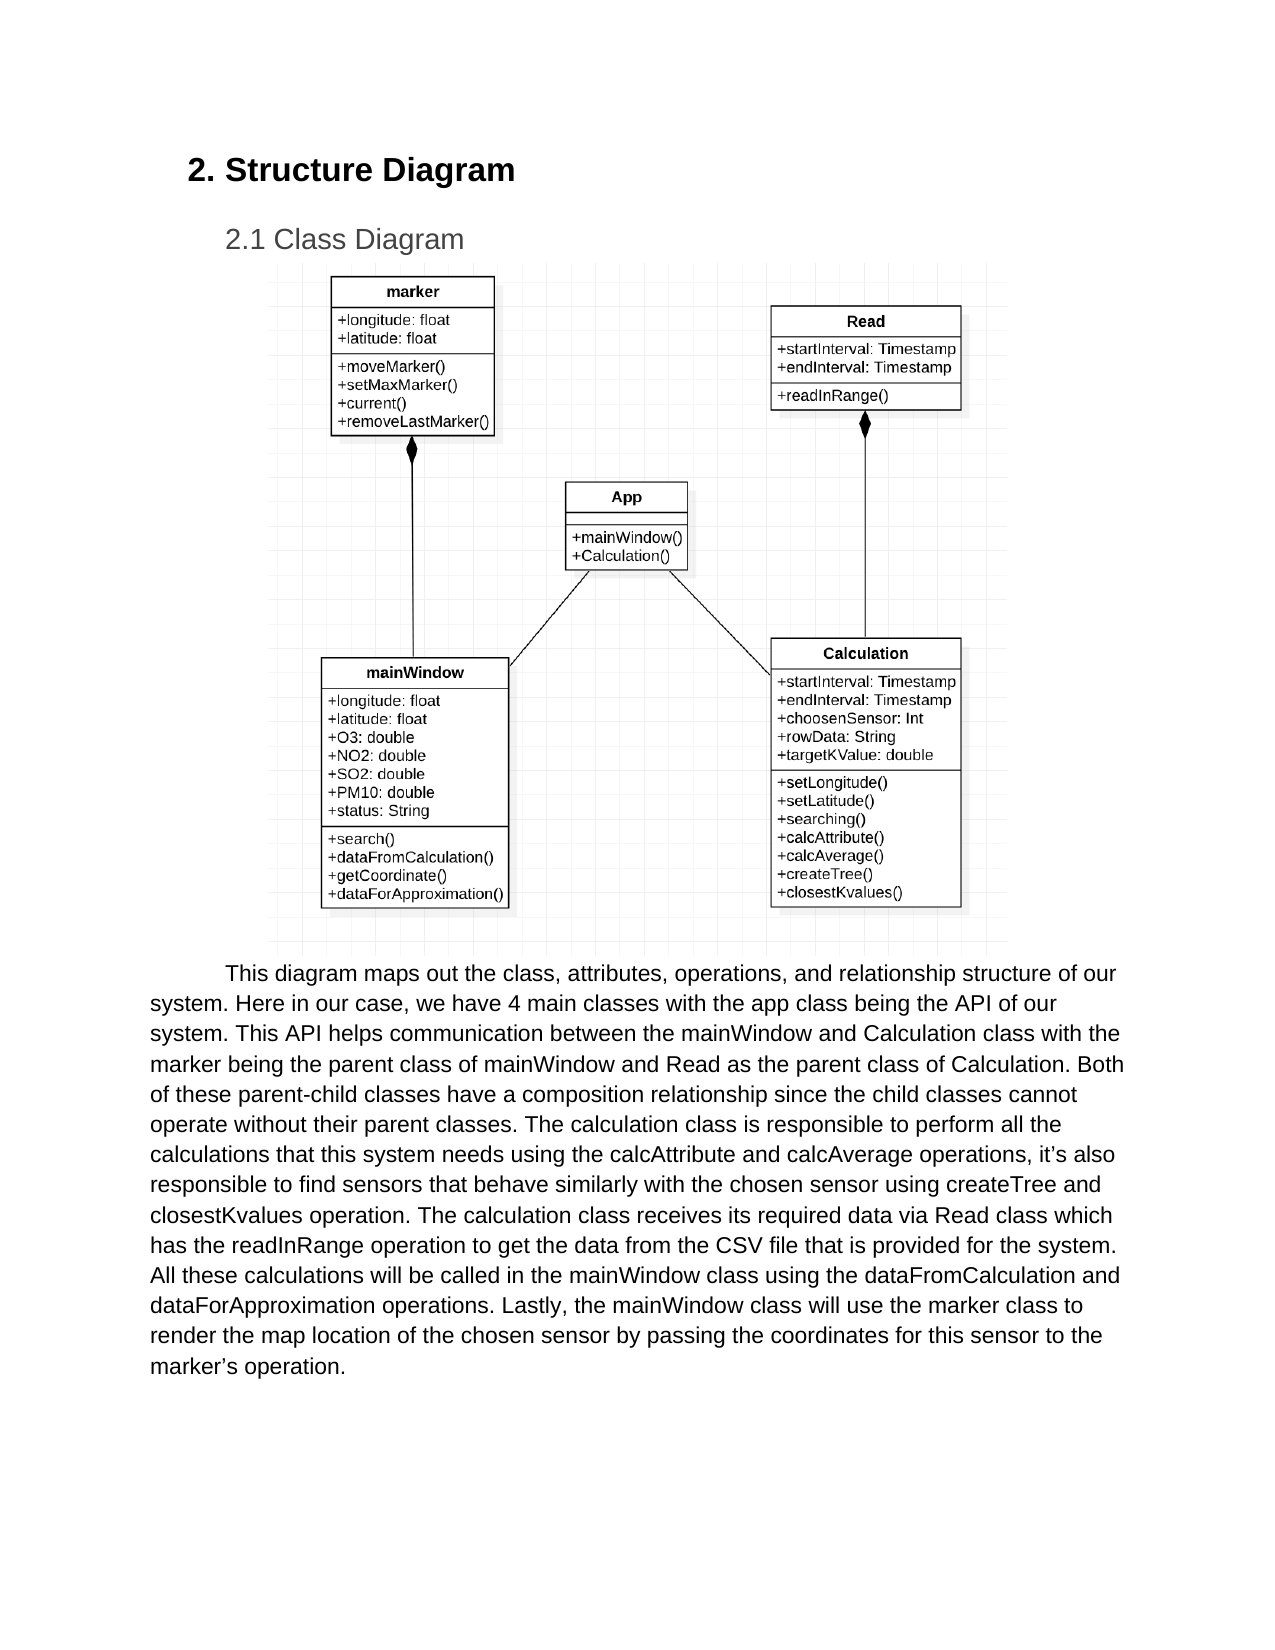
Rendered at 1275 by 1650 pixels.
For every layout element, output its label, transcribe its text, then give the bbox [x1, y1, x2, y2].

subtitle 2.1 Class Diagram [225, 222, 1125, 255]
text This diagram maps out the class, attributes, operations, and relationship structure of our system. Here in our case, we have 4 main classes with the app class being the API of our system. This API helps communication between the mainWindow and Calculation class with the marker being the parent class of mainWindow and Read as the parent class of Calculation. Both of these parent-child classes have a composition relationship since the child classes cannot operate without their parent classes. The calculation class is responsible to perform all the calculations that this system needs using the calcAttribute and calcAverage operations, it’s also responsible to find sensors that behave similarly with the chosen sensor using createTree and closestKvalues operation. The calculation class receives its required data via Read class which has the readInRange operation to get the data from the CSV file that is provided for the system. All these calculations will be called in the mainWindow class using the dataFromCalculation and dataForApproximation operations. Lastly, the mainWindow class will use the marker class to render the map location of the chosen sensor by passing the coordinates for this sensor to the marker’s operation. [150, 960, 1125, 1379]
subtitle Structure Diagram [187, 150, 1125, 188]
picture [268, 263, 1007, 956]
